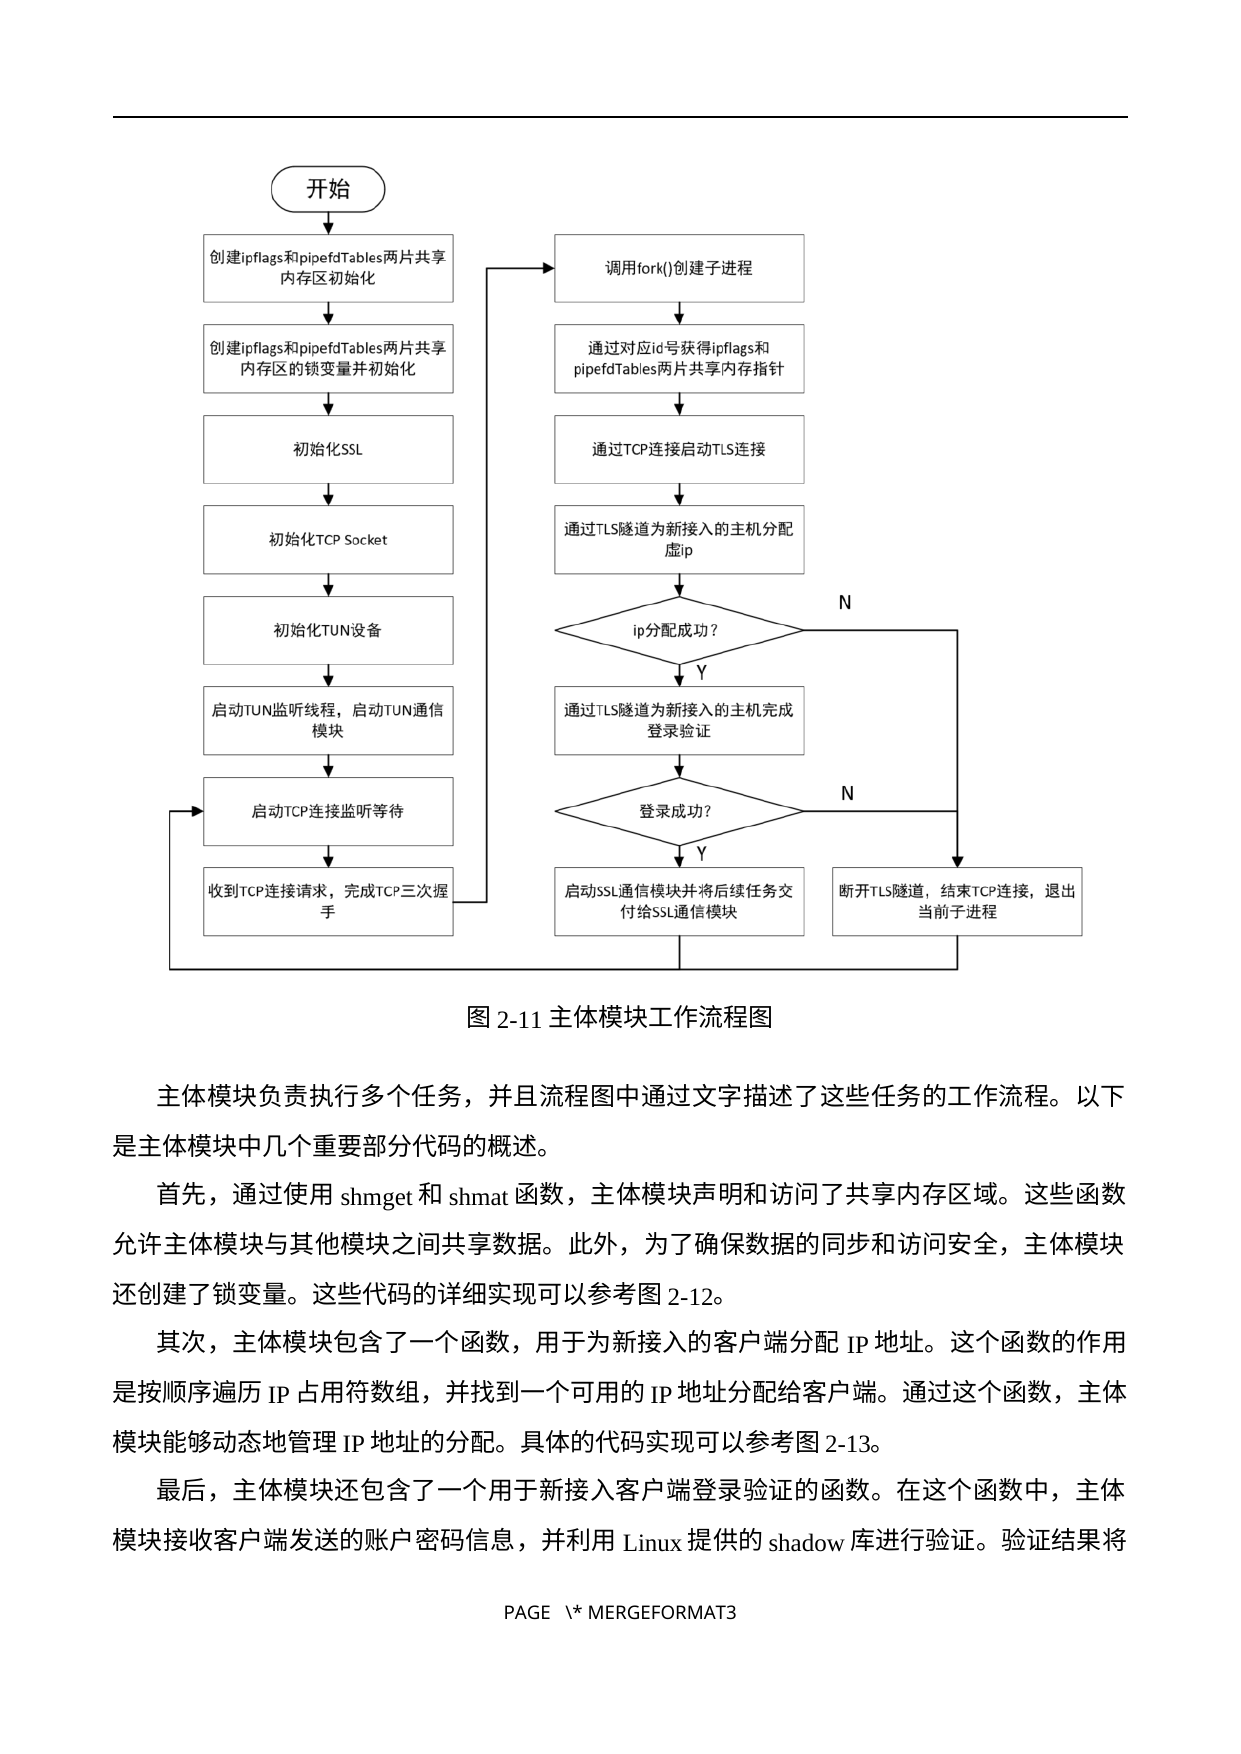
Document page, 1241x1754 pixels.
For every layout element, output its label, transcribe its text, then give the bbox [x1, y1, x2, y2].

text 其次，主体模块包含了一个函数，用于为新接入的客户端分配IP地址。这个函数的作用是按顺序遍历IP占用符数组，并找到一个可用的IP地址分配给客户端。通过这个函数，主体模块能够动态地管理IP地址的分配。具体的代码实现可以参考图2-13。 [112, 1319, 1128, 1458]
text 图2-11 主体模块工作流程图 [112, 994, 1128, 1033]
picture [149, 160, 1092, 988]
text 首先，通过使用shmget和shmat函数，主体模块声明和访问了共享内存区域。这些函数允许主体模块与其他模块之间共享数据。此外，为了确保数据的同步和访问安全，主体模块还创建了锁变量。这些代码的详细实现可以参考图2-12。 [112, 1172, 1128, 1310]
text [112, 1467, 1128, 1557]
text 主体模块负责执行多个任务，并且流程图中通过文字描述了这些任务的工作流程。以下是主体模块中几个重要部分代码的概述。 [112, 1073, 1128, 1162]
